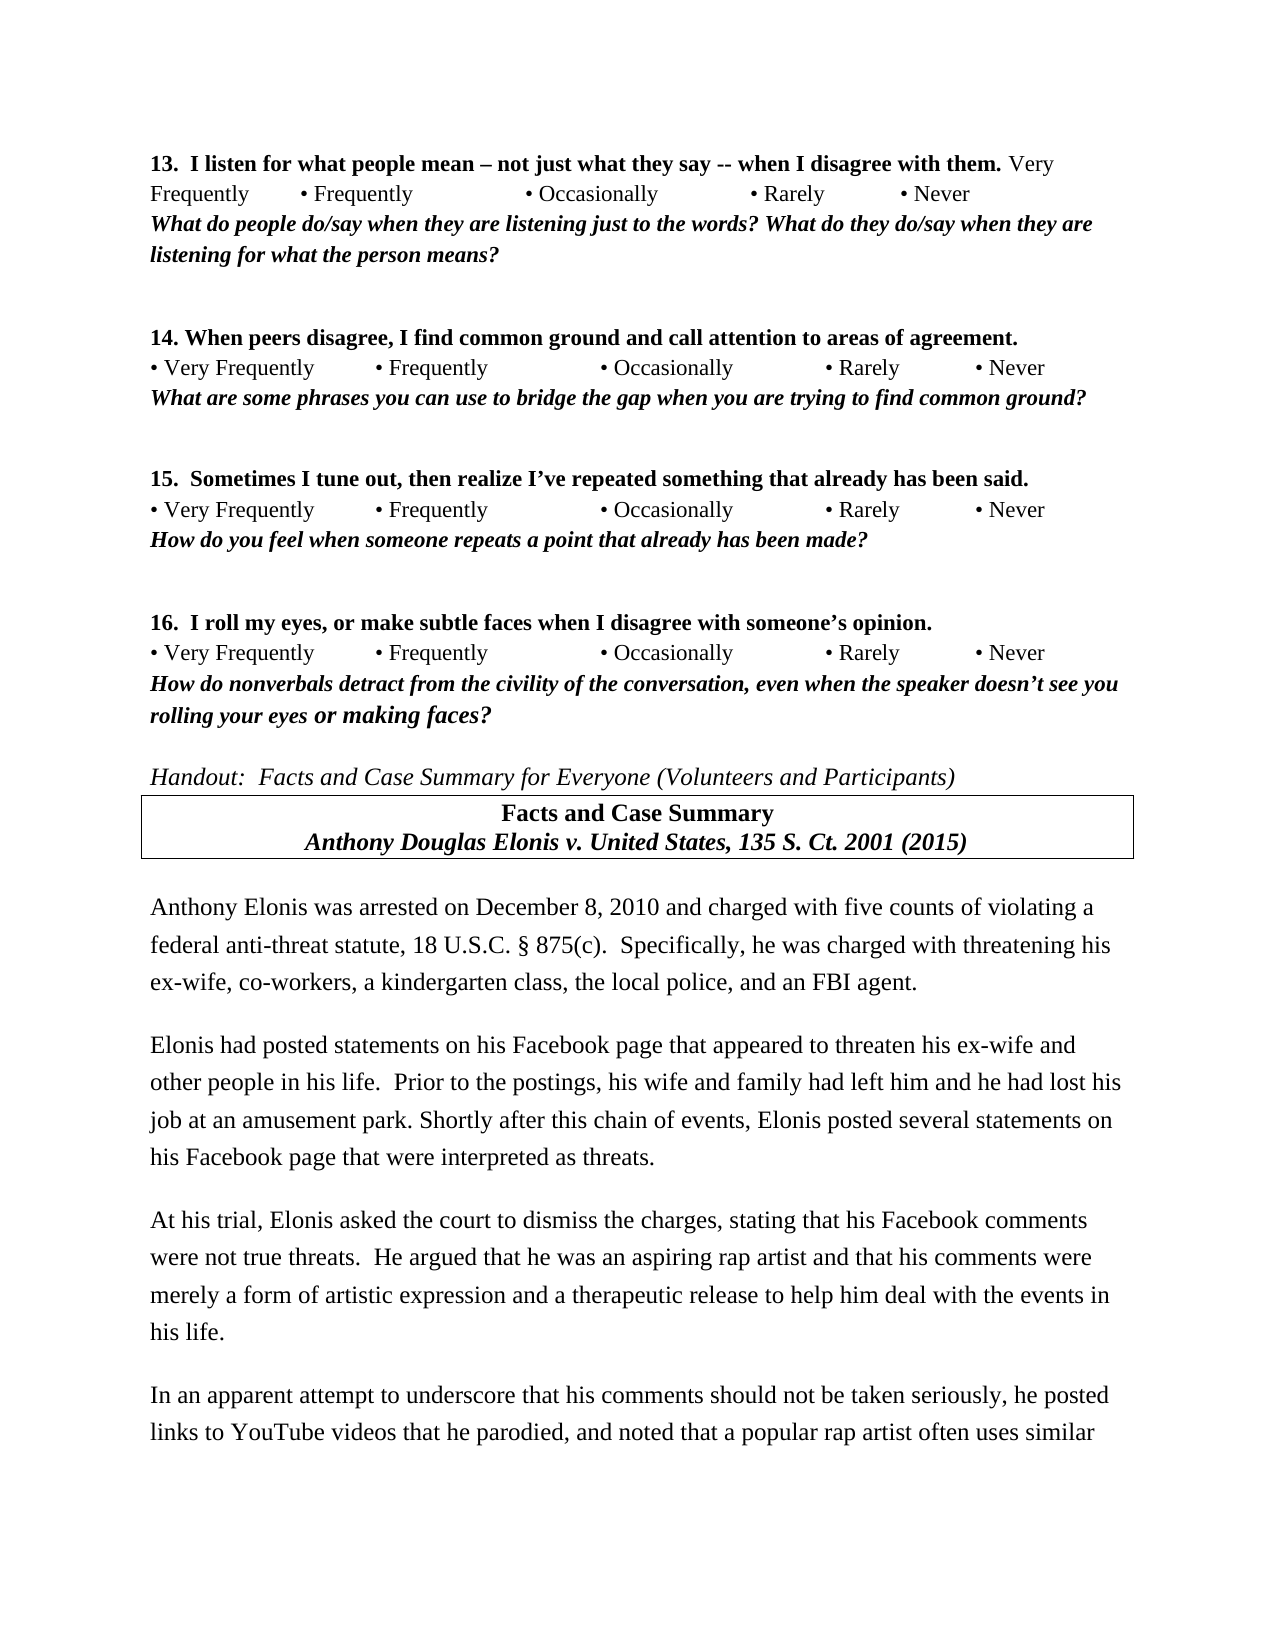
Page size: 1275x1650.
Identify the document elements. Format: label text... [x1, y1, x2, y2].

text What do people do/say when they are listening just to the words? What do they do/say when they are listening for what the person means? [150, 210, 1125, 267]
text How do you feel when someone repeats a point that already has been made? [150, 526, 1125, 552]
text Handout: Facts and Case Summary for Everyone (Volunteers and Participants) [150, 762, 1125, 791]
text Anthony Douglas Elonis v. United States, 135 S. Ct. 2001 (2015) [142, 824, 1133, 858]
text • Very Frequently • Frequently • Occasionally • Rarely • Never [150, 354, 1125, 380]
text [150, 1371, 1125, 1446]
text At his trial, Elonis asked the court to dismiss the charges, stating that his Facebook comments were not true threats. He argued that he was an aspiring rap artist and that his comments were merely a form of artistic expression and a therapeutic release to help him deal with the events in his life. [150, 1196, 1125, 1346]
text Anthony Elonis was arrested on December 8, 2010 and charged with five counts of violating a federal anti-threat statute, 18 U.S.C. § 875(c). Specifically, he was charged with threatening his ex-wife, co-workers, a kindergarten class, the local police, and an FBI agent. [150, 884, 1125, 996]
text What are some phrases you can use to bridge the gap when you are trying to find common ground? [150, 384, 1125, 411]
text 16. I roll my eyes, or make subtle faces when I disagree with someone’s opinion. [150, 609, 1125, 636]
text • Very Frequently • Frequently • Occasionally • Rarely • Never [150, 639, 1125, 666]
text 14. When peers disagree, I find common ground and call attention to areas of agreement. [150, 324, 1125, 350]
text How do nonverbals detract from the civility of the conversation, even when the speaker doesn’t see you rolling your eyes or making faces? [150, 669, 1125, 729]
text 15. Sometimes I tune out, then realize I’ve repeated something that already has been said. [150, 466, 1125, 492]
text Facts and Case Summary [142, 796, 1133, 824]
text 13. I listen for what people mean – not just what they say -- when I disagree with them. Very Frequently • Frequently • Occasionally • Rarely • Never [150, 150, 1125, 207]
text Elonis had posted statements on his Facebook page that appeared to threaten his ex-wife and other people in his life. Prior to the postings, his wife and family had left him and he had lost his job at an amusement park. Shortly after this chain of events, Elonis posted several statements on his Facebook page that were interpreted as threats. [150, 1021, 1125, 1171]
text • Very Frequently • Frequently • Occasionally • Rarely • Never [150, 496, 1125, 522]
